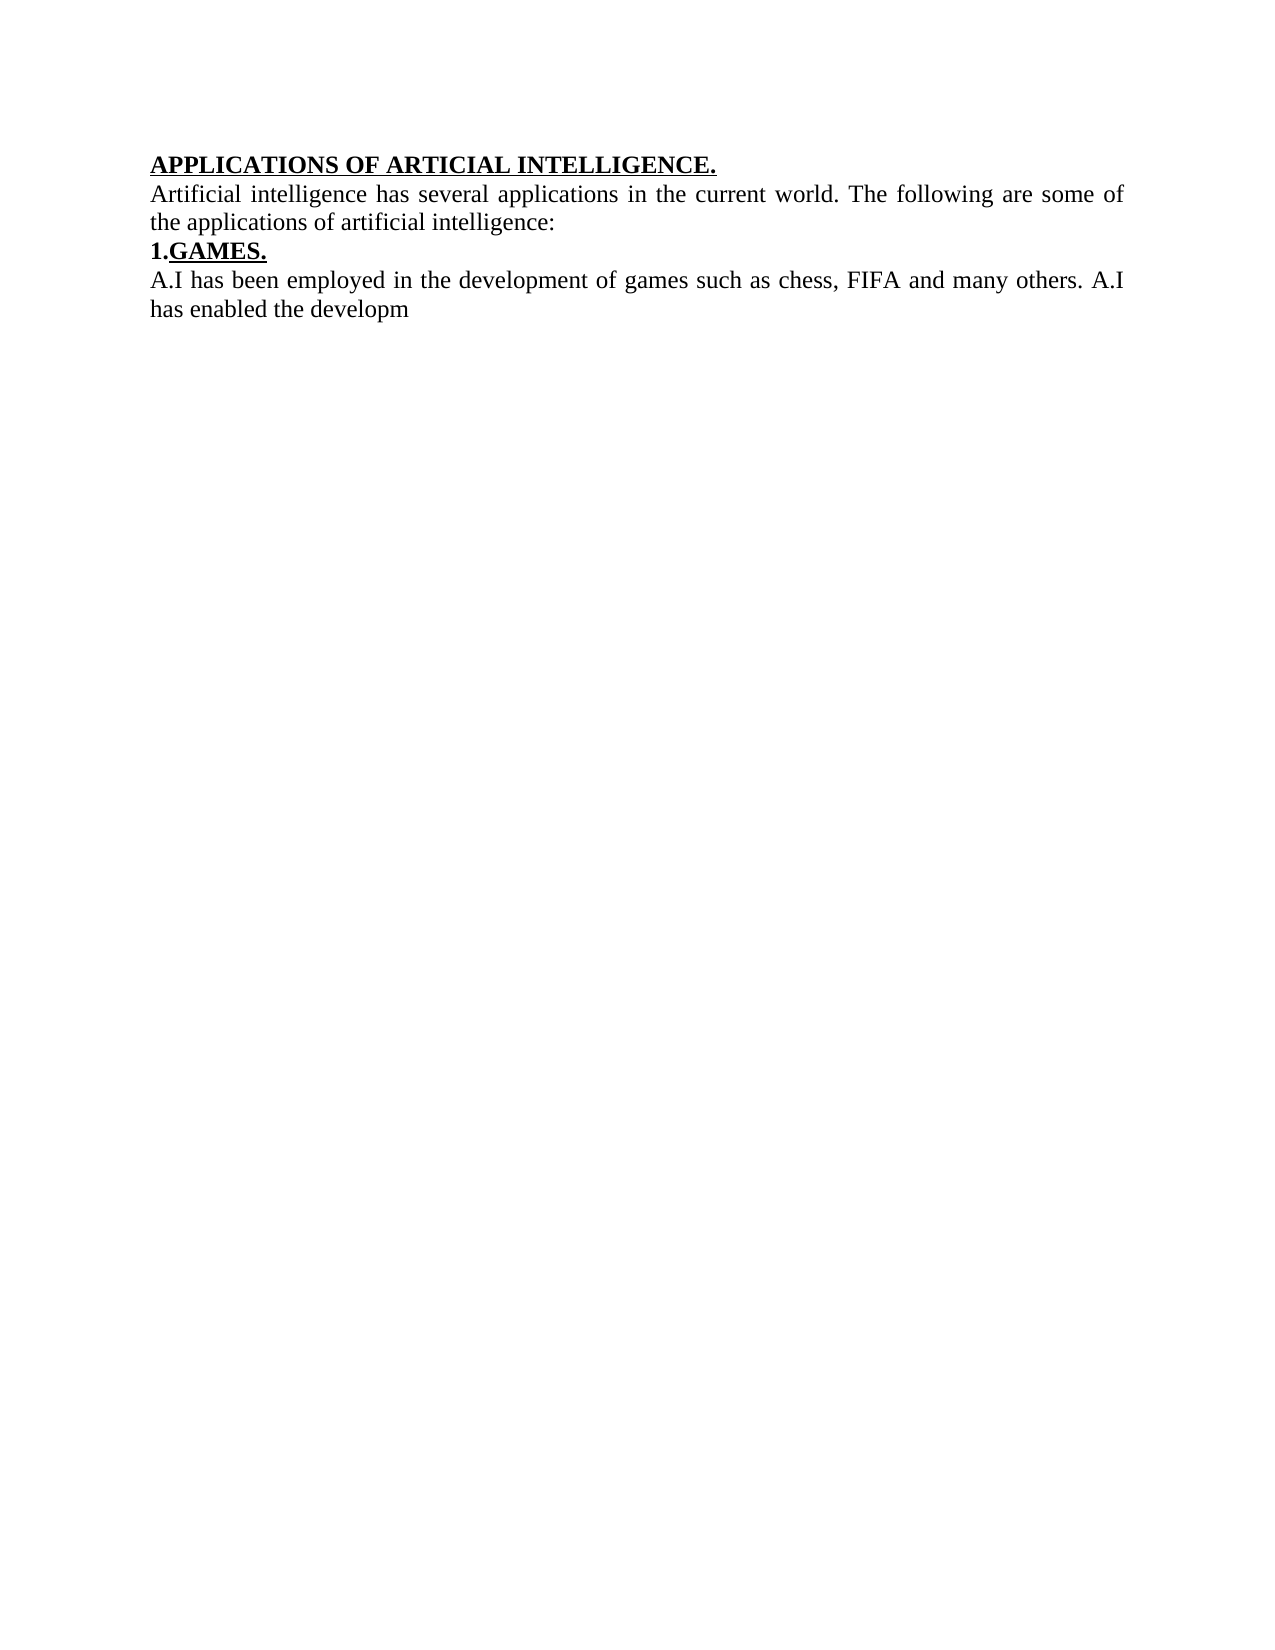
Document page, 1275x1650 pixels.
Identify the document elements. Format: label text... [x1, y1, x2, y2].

text A.I has been employed in the development of games such as chess, FIFA and many others. A.I has enabled the developm [150, 265, 1125, 322]
text 1.GAMES. [150, 236, 1125, 265]
text APPLICATIONS OF ARTICIAL INTELLIGENCE. [150, 150, 1125, 179]
text Artificial intelligence has several applications in the current world. The following are some of the applications of artificial intelligence: [150, 179, 1125, 236]
